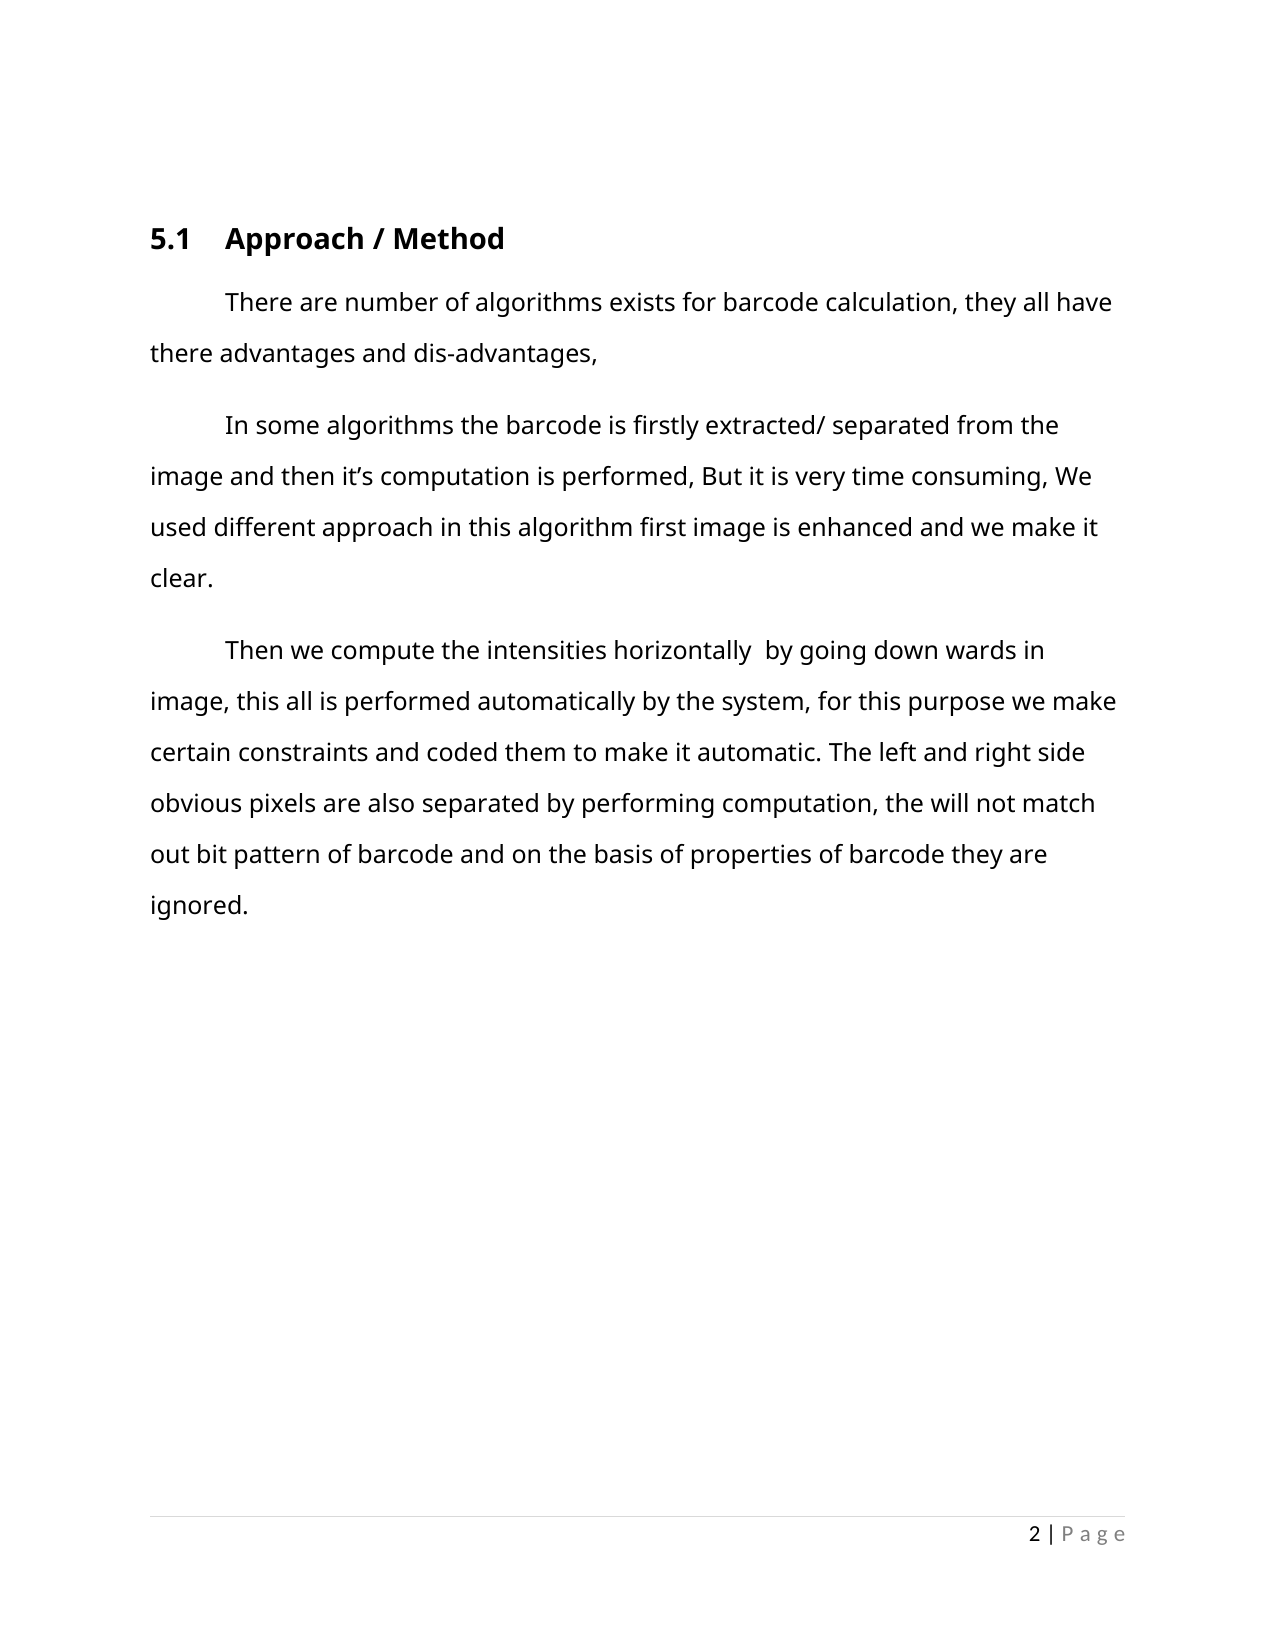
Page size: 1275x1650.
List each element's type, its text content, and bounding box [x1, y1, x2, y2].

text There are number of algorithms exists for barcode calculation, they all have there advantages and dis-advantages, [150, 284, 1125, 370]
text 5.1 Approach / Method [150, 218, 1125, 258]
text In some algorithms the barcode is firstly extracted/ separated from the image and then it’s computation is performed, But it is very time consuming, We used different approach in this algorithm first image is enhanced and we make it clear. [150, 407, 1125, 595]
text Then we compute the intensities horizontally by going down wards in image, this all is performed automatically by the system, for this purpose we make certain constraints and coded them to make it automatic. The left and right side obvious pixels are also separated by performing computation, the will not match out bit pattern of barcode and on the basis of properties of barcode they are ignored. [150, 632, 1125, 922]
